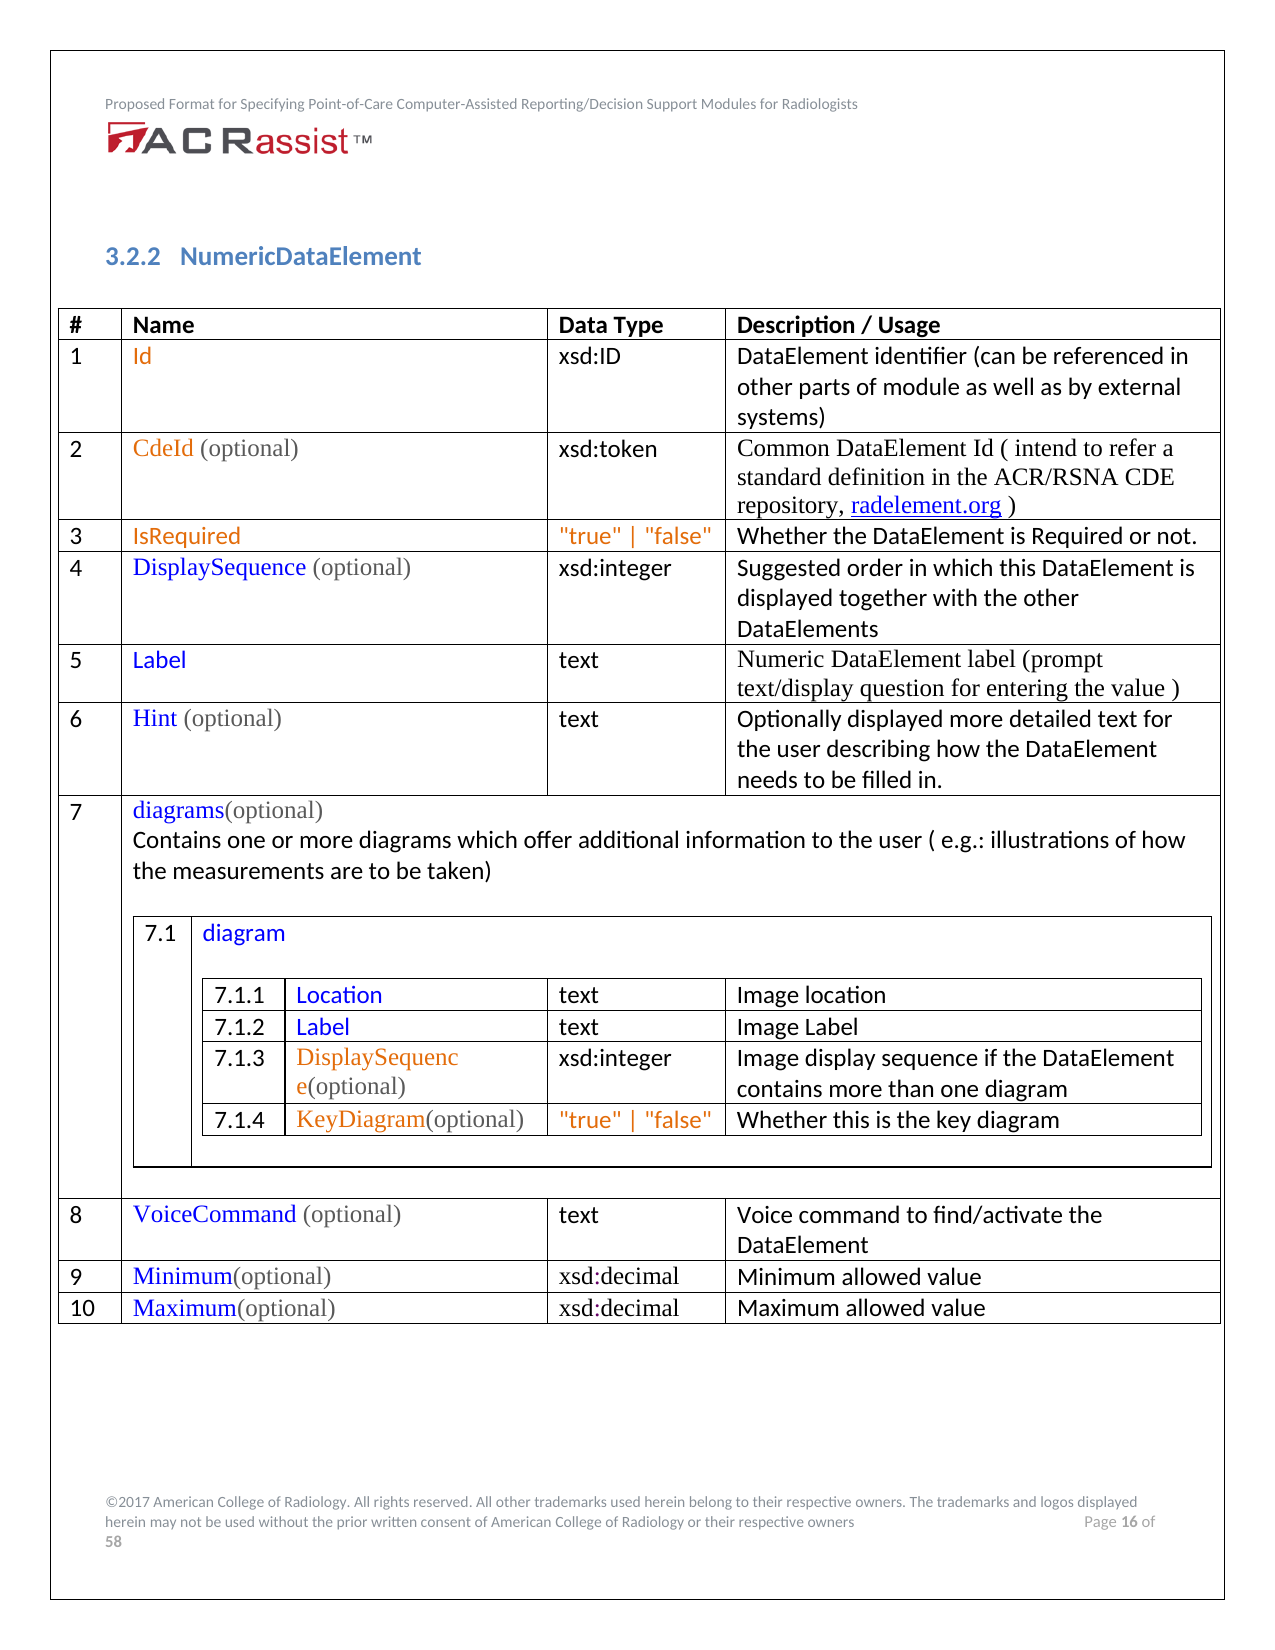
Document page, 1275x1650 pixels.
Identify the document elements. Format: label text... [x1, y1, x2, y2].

table_cell 6 [59, 703, 121, 794]
table_cell VoiceCommand (optional) [122, 1199, 547, 1260]
table_cell text [548, 1199, 725, 1260]
table_cell Label [122, 645, 547, 702]
table_cell 5 [59, 645, 121, 702]
table_cell Voice command to find/activate the DataElement [726, 1199, 1220, 1260]
table_cell Maximum(optional) [122, 1293, 547, 1323]
table_header # [59, 309, 121, 339]
table_cell 2 [59, 433, 121, 519]
table_cell diagrams(optional) Contains one or more diagrams which offer additional information to the user ( e.g.: illustrations of how the measurements are to be taken) [122, 796, 1220, 1198]
table_cell xsd:ID [548, 340, 725, 432]
table_cell Minimum allowed value [726, 1261, 1220, 1292]
table_cell Hint (optional) [122, 703, 547, 794]
table_cell CdeId (optional) [122, 433, 547, 519]
table_cell Id [122, 340, 547, 432]
table_cell Suggested order in which this DataElement is displayed together with the other DataElements [726, 552, 1220, 643]
subtitle NumericDataElement [105, 239, 1170, 272]
table_cell xsd:integer [548, 552, 725, 643]
table_cell Whether the DataElement is Required or not. [726, 520, 1220, 551]
table_cell 1 [59, 340, 121, 432]
table_cell Minimum(optional) [122, 1261, 547, 1292]
table_cell 9 [59, 1261, 121, 1292]
table_cell 8 [59, 1199, 121, 1260]
table_cell 4 [59, 552, 121, 643]
table_cell 10 [59, 1293, 121, 1323]
picture [105, 113, 378, 158]
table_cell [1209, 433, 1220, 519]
table_cell Maximum allowed value [726, 1293, 1220, 1323]
table_cell text [548, 645, 725, 702]
table_cell xsd:decimal [548, 1261, 725, 1292]
table_header Data Type [548, 309, 725, 339]
table_cell Optionally displayed more detailed text for the user describing how the DataElement needs to be filled in. [726, 703, 1220, 794]
table_cell xsd:decimal [548, 1293, 725, 1323]
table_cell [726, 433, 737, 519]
table_cell Numeric DataElement label (prompt text/display question for entering the value ) [726, 645, 1220, 702]
table_cell 7 [59, 796, 121, 1198]
table_cell DataElement identifier (can be referenced in other parts of module as well as by external systems) [726, 340, 1220, 432]
table_cell 3 [59, 520, 121, 551]
table_header Name [122, 309, 547, 339]
table_cell xsd:token [548, 433, 725, 519]
table_header Description / Usage [726, 309, 1220, 339]
table_cell text [548, 703, 725, 794]
table_cell DisplaySequence (optional) [122, 552, 547, 643]
